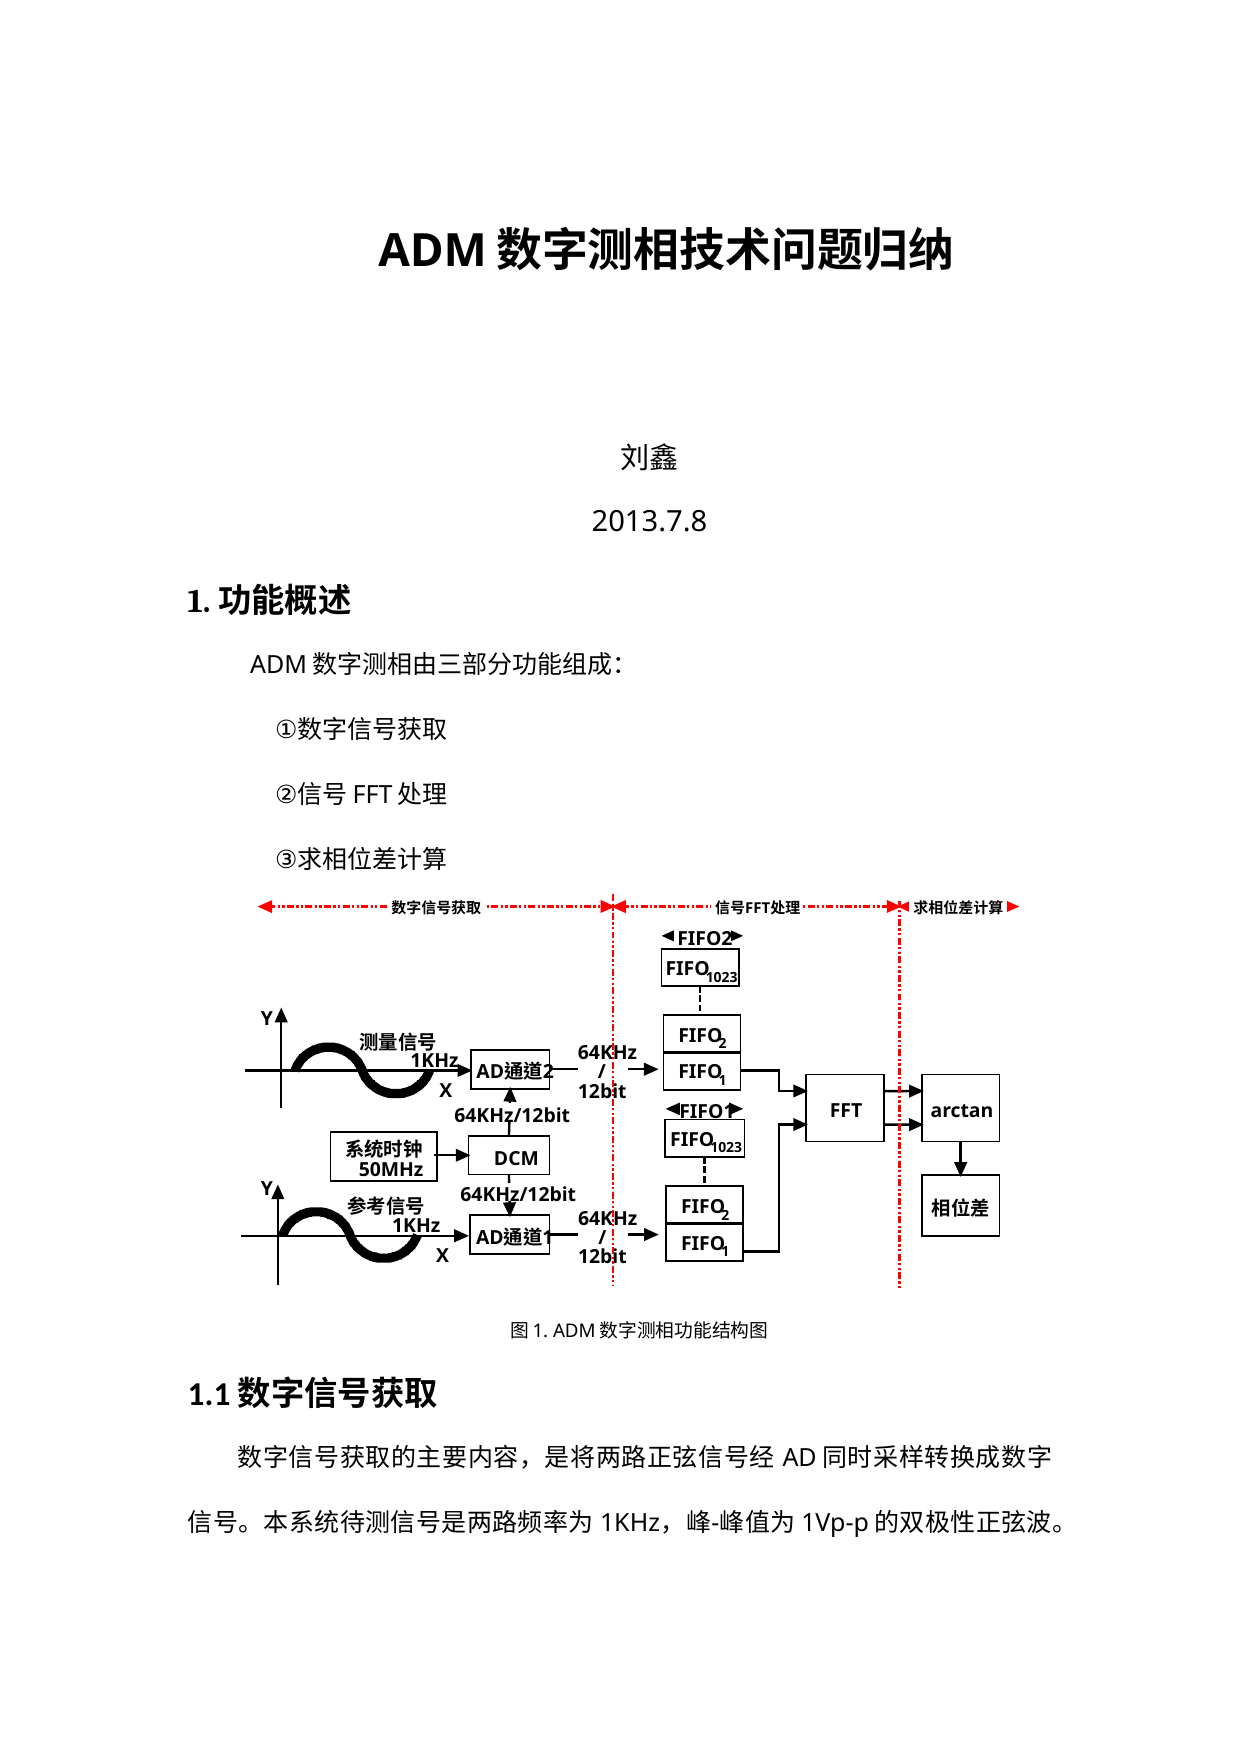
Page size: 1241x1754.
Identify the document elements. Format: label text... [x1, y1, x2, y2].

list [187, 1423, 1053, 1553]
subtitle ADM数字测相技术问题归纳 [187, 197, 1053, 295]
subtitle 1. 功能概述 [187, 566, 1053, 631]
subtitle 1.1 数字信号获取 [187, 1358, 1053, 1423]
text 图1. ADM数字测相功能结构图 [187, 1313, 1053, 1346]
text ③求相位差计算 [212, 826, 1053, 891]
text 刘鑫 [187, 423, 1053, 488]
text 2013.7.8 [187, 488, 1053, 553]
text ②信号FFT处理 [212, 761, 1053, 826]
text ①数字信号获取 [212, 696, 1053, 761]
text ADM数字测相由三部分功能组成： [187, 631, 1053, 696]
